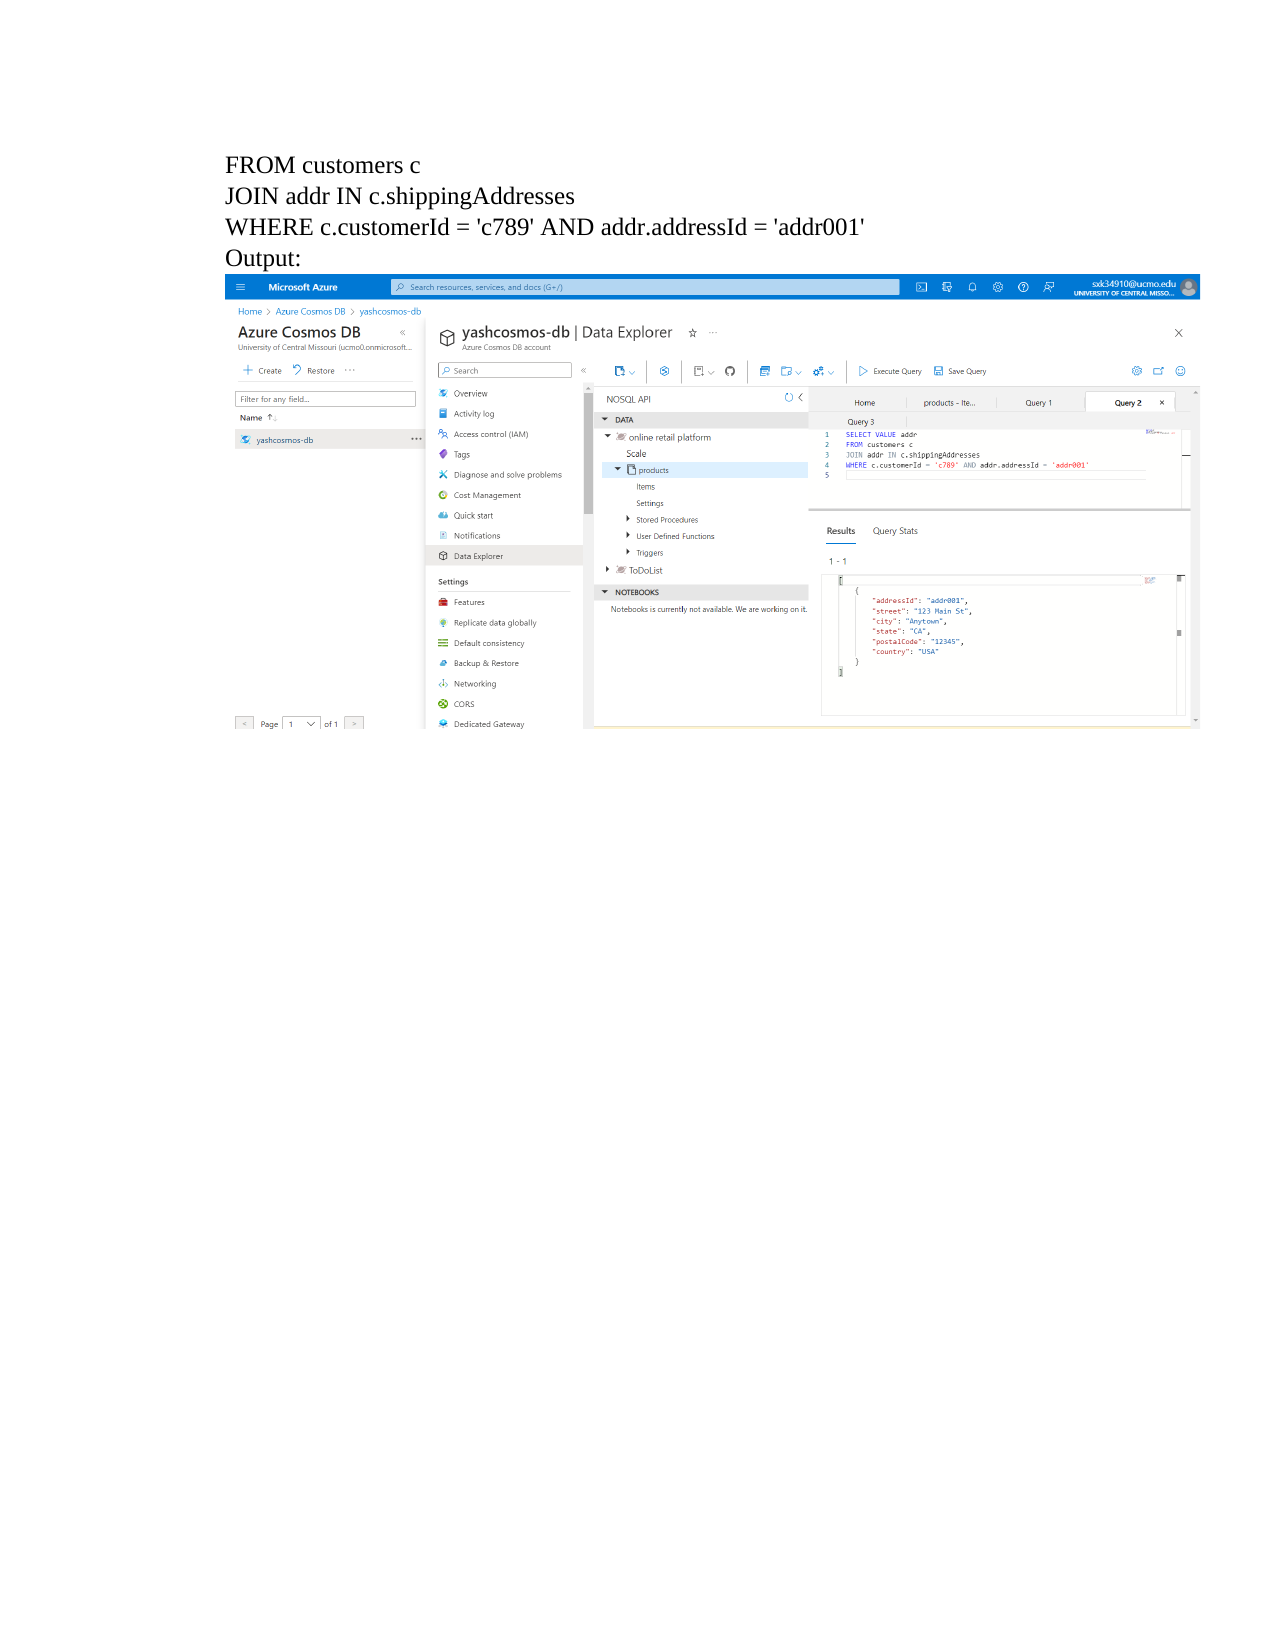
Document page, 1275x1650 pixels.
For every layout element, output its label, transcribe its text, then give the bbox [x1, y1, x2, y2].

list Output: [225, 243, 1125, 272]
list JOIN addr IN c.shippingAddresses [225, 181, 1125, 210]
list FROM customers c [225, 150, 1125, 179]
picture [225, 274, 1200, 729]
list WHERE c.customerId = 'c789' AND addr.addressId = 'addr001' [225, 212, 1125, 241]
